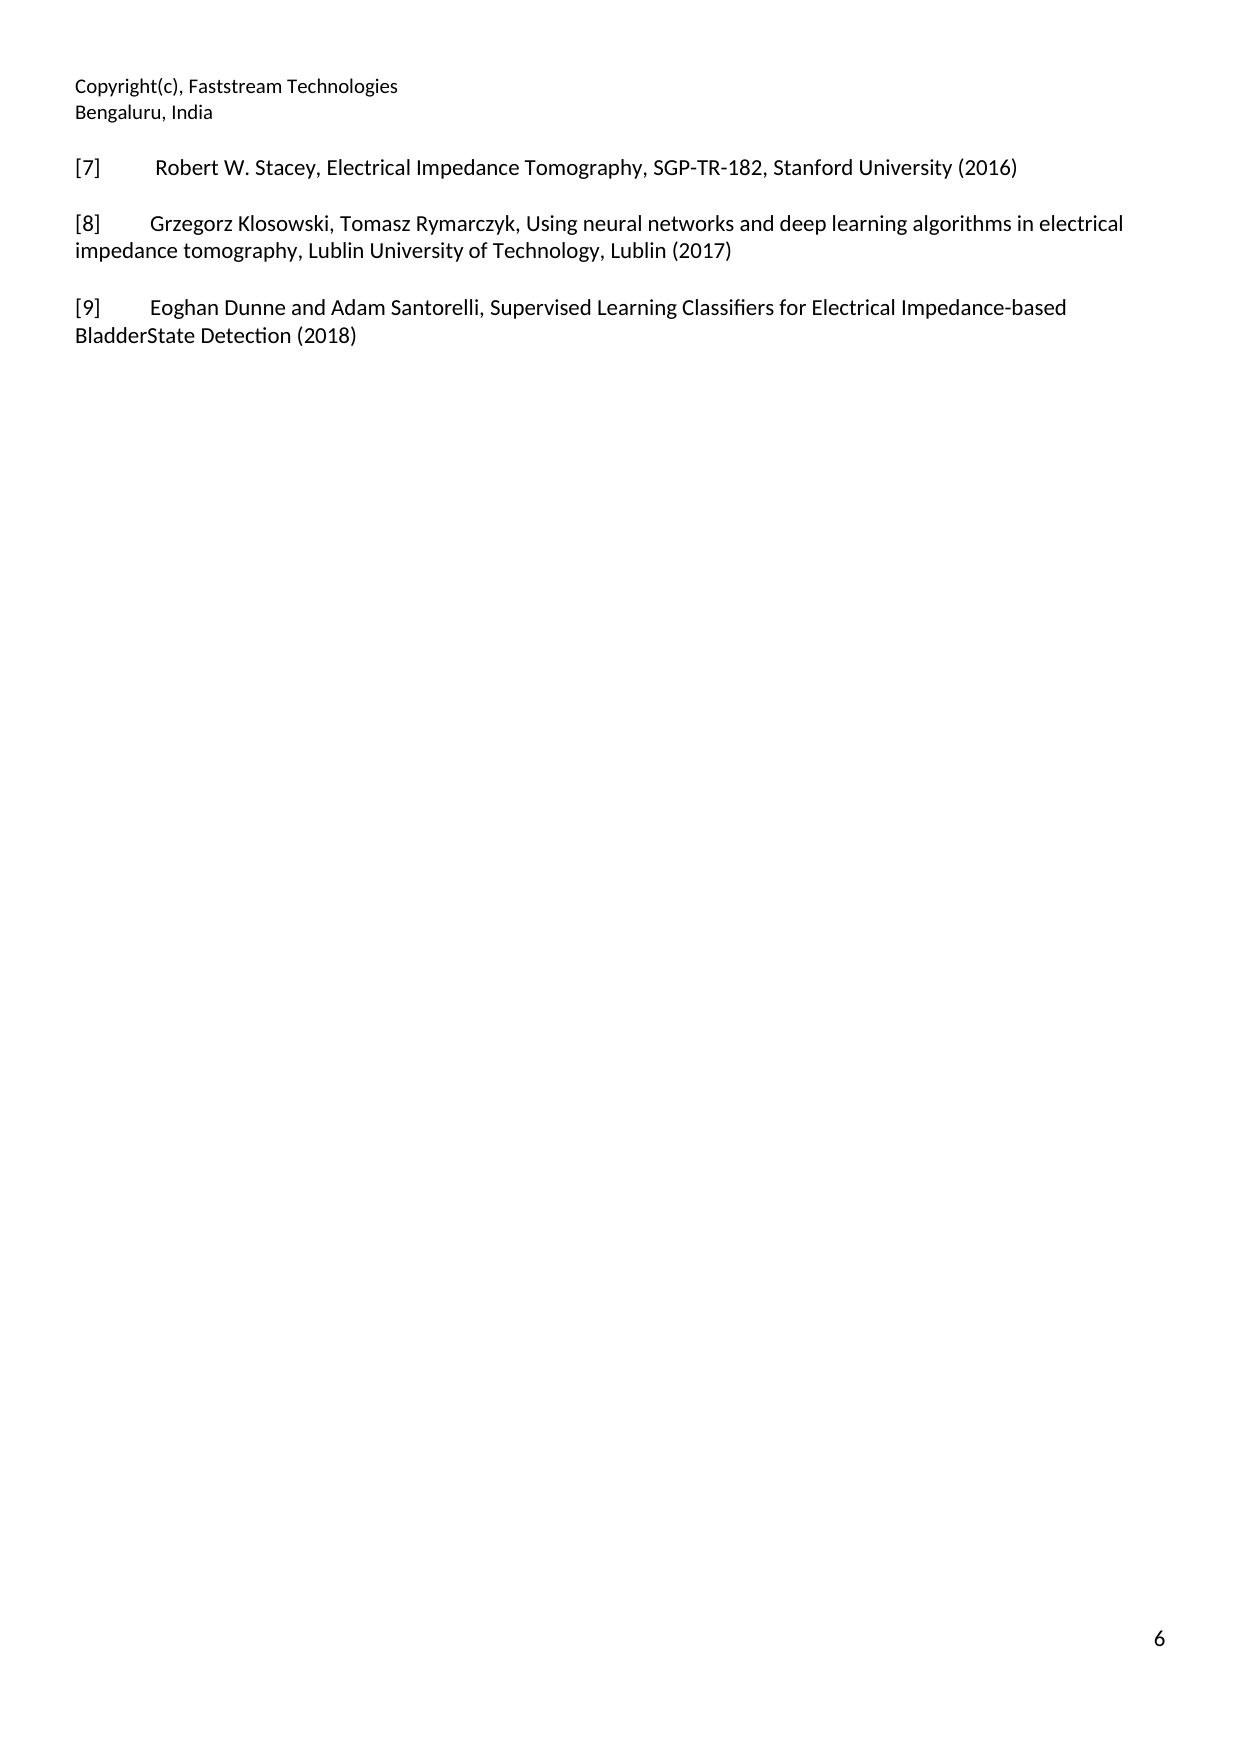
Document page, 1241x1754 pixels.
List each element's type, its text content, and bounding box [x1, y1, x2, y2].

text [7] Robert W. Stacey, Electrical Impedance Tomography, SGP-TR-182, Stanford University (2016) [75, 153, 1165, 181]
text [9] Eoghan Dunne and Adam Santorelli, Supervised Learning Classifiers for Electrical Impedance-based BladderState Detection (2018) [75, 293, 1165, 349]
text [8] Grzegorz Klosowski, Tomasz Rymarczyk, Using neural networks and deep learning algorithms in electrical impedance tomography, Lublin University of Technology, Lublin (2017) [75, 209, 1165, 265]
